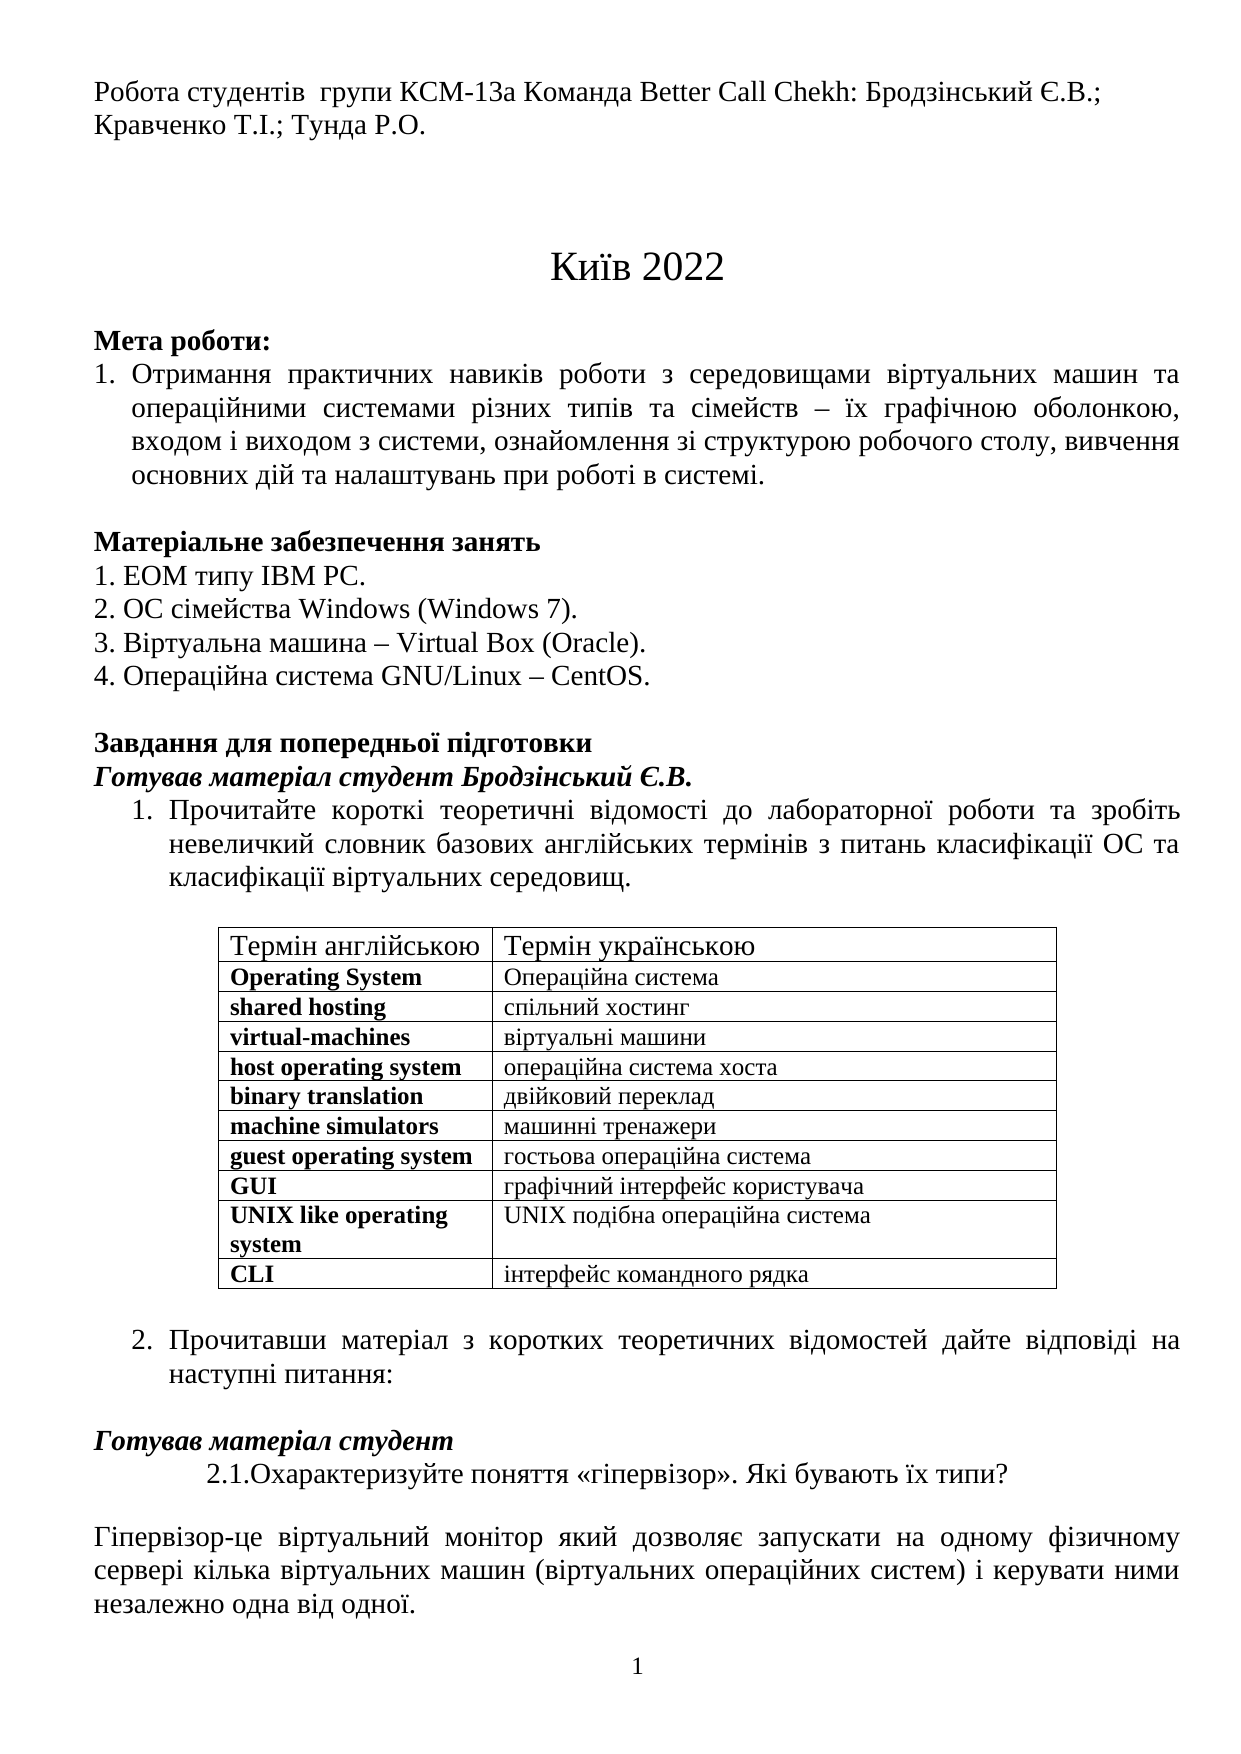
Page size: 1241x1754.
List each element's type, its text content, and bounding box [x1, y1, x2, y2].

table_cell Операційна система [493, 962, 1056, 991]
table_cell guest operating system [219, 1141, 492, 1170]
table_cell операційна система хоста [493, 1052, 1056, 1080]
table_cell інтерфейс командного рядка [493, 1259, 1056, 1288]
table_cell virtual-machines [219, 1022, 492, 1051]
text 2. ОС сімейства Windows (Windows 7). [94, 591, 1181, 625]
text Мета роботи: [94, 323, 1181, 356]
table_cell двійковий переклад [493, 1081, 1056, 1110]
text 3. Віртуальна машина – Virtual Box (Oracle). [94, 625, 1181, 658]
table_cell shared hosting [219, 992, 492, 1021]
text Гіпервізор-це віртуальний монітор який дозволяє запускати на одному фізичному сервері кілька віртуальних машин (віртуальних операційних систем) і керувати ними незалежно одна від одної. [94, 1519, 1181, 1619]
text Матеріальне забезпечення занять [94, 524, 1181, 558]
text 1. ЕОМ типу IBM PC. [94, 558, 1181, 591]
table_cell графічний інтерфейс користувача [493, 1171, 1056, 1199]
table_cell CLI [219, 1259, 492, 1288]
table_header Термін англійською [219, 928, 492, 961]
text 2.1.Охарактеризуйте поняття «гіпервізор». Які бувають їх типи? [206, 1457, 1181, 1490]
table_cell GUI [219, 1171, 492, 1199]
table_cell віртуальні машини [493, 1022, 1056, 1051]
text Завдання для попередньої підготовки [94, 725, 1181, 759]
list Прочитайте короткі теоретичні відомості до лабораторної роботи та зробіть невеличкий словник базових англійських термінів з питань класифікації ОС та класифікації віртуальних середовищ. [131, 792, 1181, 893]
table_cell machine simulators [219, 1111, 492, 1140]
text Готував матеріал студент [94, 1423, 1181, 1457]
table_cell машинні тренажери [493, 1111, 1056, 1140]
text Київ 2022 [94, 241, 1181, 289]
table_cell спільний хостинг [493, 992, 1056, 1021]
text Готував матеріал студент Бродзінський Є.В. [94, 759, 1181, 792]
table_cell binary translation [219, 1081, 492, 1110]
table_cell UNIX подібна операційна система [493, 1201, 1056, 1258]
table_cell Operating System [219, 962, 492, 991]
table_cell UNIX like operating system [219, 1201, 492, 1258]
table_cell host operating system [219, 1052, 492, 1080]
text 4. Операційна система GNU/Linux – CentOS. [94, 658, 1181, 692]
table_header Термін українською [493, 928, 1056, 961]
text 1. Отримання практичних навиків роботи з середовищами віртуальних машин та операційними системами різних типів та сімейств – їх графічною оболонкою, входом і виходом з системи, ознайомлення зі структурою робочого столу, вивчення основних дій та налаштувань при роботі в системі. [94, 356, 1181, 491]
list Прочитавши матеріал з коротких теоретичних відомостей дайте відповіді на наступні питання: [131, 1322, 1181, 1389]
table_cell гостьова операційна система [493, 1141, 1056, 1170]
